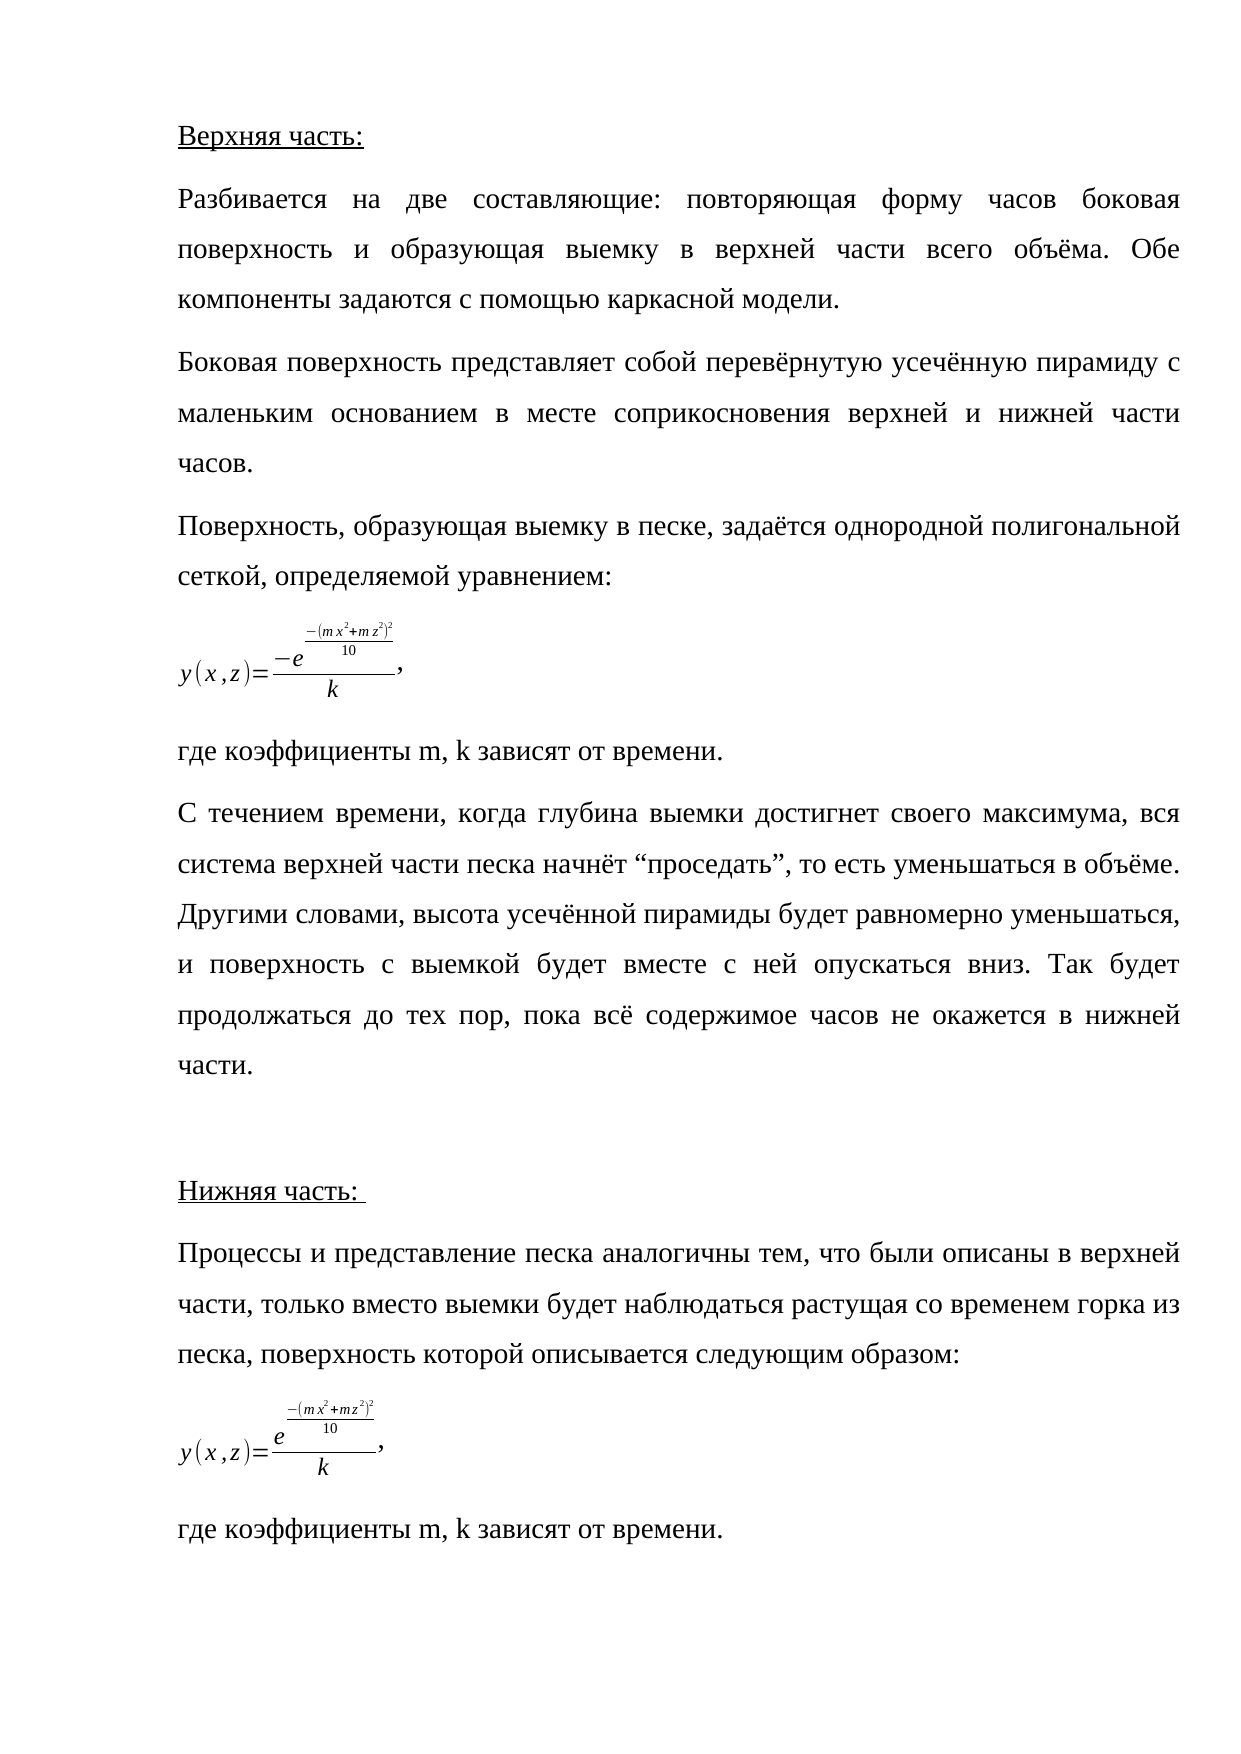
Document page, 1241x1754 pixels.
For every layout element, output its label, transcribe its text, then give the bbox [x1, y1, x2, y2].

text С течением времени, когда глубина выемки достигнет своего максимума, вся система верхней части песка начнёт “проседать”, то есть уменьшаться в объёме. Другими словами, высота усечённой пирамиды будет равномерно уменьшаться, и поверхность с выемкой будет вместе с ней опускаться вниз. Так будет продолжаться до тех пор, пока всё содержимое часов не окажется в нижней части. [177, 796, 1181, 1081]
text Верхняя часть: [177, 118, 1181, 152]
text Разбивается на две составляющие: повторяющая форму часов боковая поверхность и образующая выемку в верхней части всего объёма. Обе компоненты задаются с помощью каркасной модели. [177, 181, 1181, 315]
text где коэффициенты m, k зависят от времени. [177, 1511, 1181, 1544]
text , [177, 621, 1181, 703]
text Поверхность, образующая выемку в песке, задаётся однородной полигональной сеткой, определяемой уравнением: [177, 508, 1181, 592]
text , [177, 1399, 1181, 1481]
text где коэффициенты m, k зависят от времени. [177, 733, 1181, 766]
text Нижняя часть: [177, 1173, 1181, 1206]
text Боковая поверхность представляет собой перевёрнутую усечённую пирамиду с маленьким основанием в месте соприкосновения верхней и нижней части часов. [177, 344, 1181, 478]
